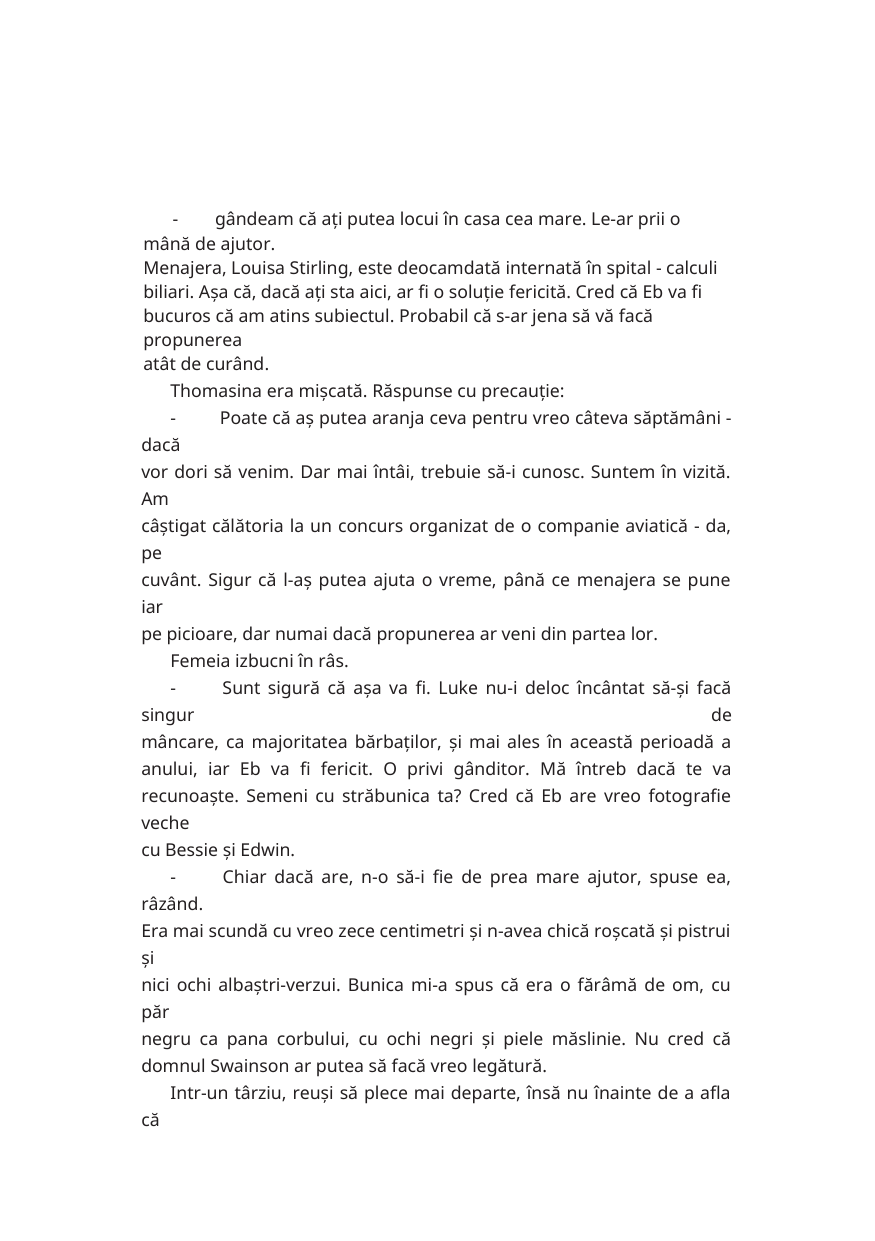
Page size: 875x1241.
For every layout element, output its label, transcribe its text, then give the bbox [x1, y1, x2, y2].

list Poate că aş putea aranja ceva pentru vreo câteva săptămâni - dacă vor dori să venim. Dar mai întâi, trebuie să-i cunosc. Suntem în vizită. Am câştigat călătoria la un concurs organizat de o companie aviatică - da, pe cuvânt. Sigur că l-aş putea ajuta o vreme, până ce menajera se pune iar pe picioare, dar numai dacă propunerea ar veni din partea lor. [141, 403, 732, 646]
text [141, 1077, 732, 1131]
text Thomasina era mişcată. Răspunse cu precauţie: [141, 376, 734, 403]
text Femeia izbucni în râs. [141, 646, 734, 673]
list Ii plac cei mici. Păcat că n-a avut niciodată copii. Dar nepoţii fratelui lui vor fi oricând bineveniţi. Dintr-o dată, păru să-i fi venit o idee. Poate că aţi venit definitiv? Eb spunea că v-aţi pierdut părinţii. Am fost atât de entuziasmaţi de povestea pe care a publicat-o, încât avem senzaţia că vă cunoaştem de când lumea. O să vă stabiliţi în Noua Zeelandă? Măgândeam că aţi putea locui în casa cea mare. Le-ar prii o mână de ajutor. Menajera, Louisa Stirling, este deocamdată internată în spital - calculi biliari. Aşa că, dacă aţi sta aici, ar fi o soluţie fericită. Cred că Eb va fi bucuros că am atins subiectul. Probabil că s-ar jena să vă facă propunerea atât de curând. [143, 207, 732, 376]
list Sunt sigură că aşa va fi. Luke nu-i deloc încântat să-şi facă singur de mâncare, ca majoritatea bărbaţilor, şi mai ales în această perioadă a anului, iar Eb va fi fericit. O privi gânditor. Mă întreb dacă te va recunoaşte. Semeni cu străbunica ta? Cred că Eb are vreo fotografie veche cu Bessie şi Edwin. [141, 673, 732, 862]
list Chiar dacă are, n-o să-i fie de prea mare ajutor, spuse ea, râzând. Era mai scundă cu vreo zece centimetri şi n-avea chică roşcată şi pistrui şi nici ochi albaştri-verzui. Bunica mi-a spus că era o fărâmă de om, cu păr negru ca pana corbului, cu ochi negri şi piele măslinie. Nu cred că domnul Swainson ar putea să facă vreo legătură. [141, 862, 732, 1077]
